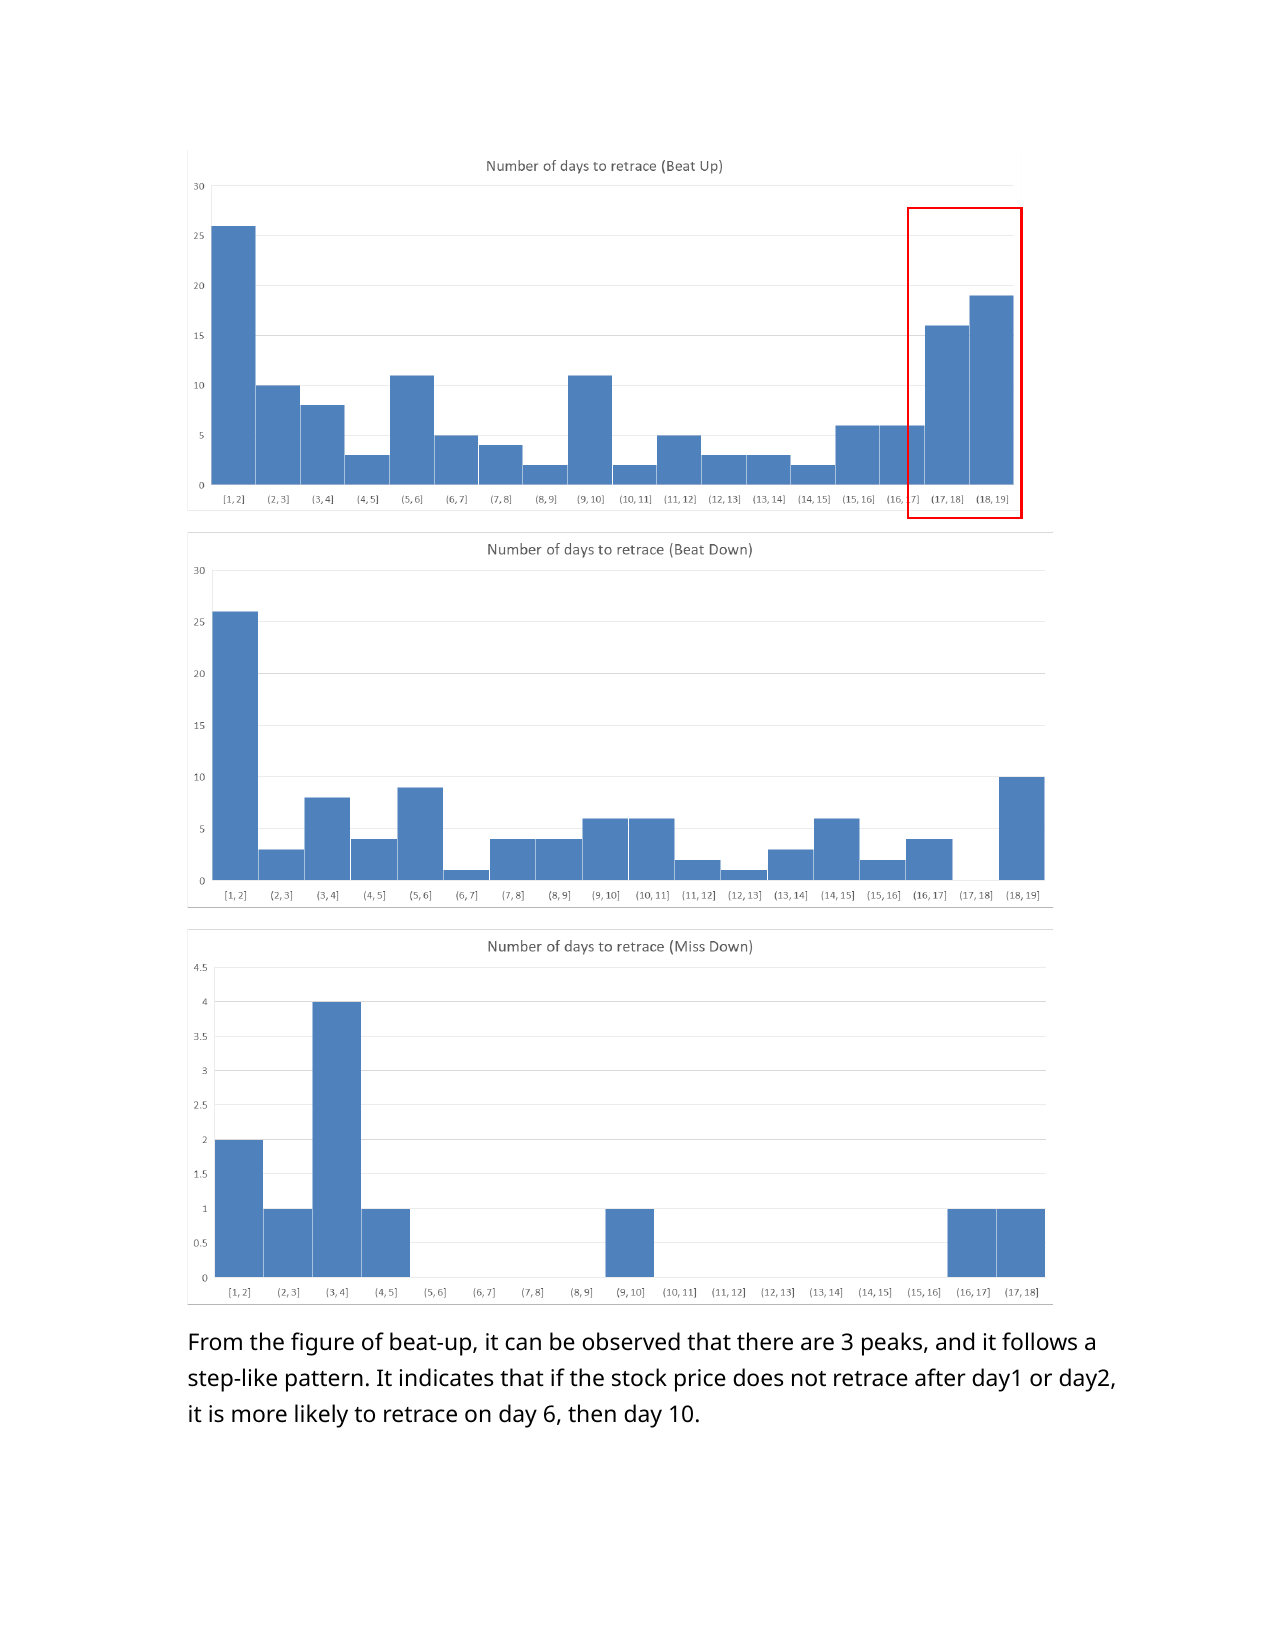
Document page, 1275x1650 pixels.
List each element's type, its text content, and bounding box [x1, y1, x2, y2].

picture [187, 150, 1022, 511]
text From the figure of beat-up, it can be observed that there are 3 peaks, and it follows a step-like pattern. It indicates that if the stock price does not retrace after day1 or day2, it is more likely to retrace on day 6, then day 10. [187, 1326, 1125, 1429]
picture [187, 929, 1053, 1305]
picture [187, 532, 1053, 908]
picture [909, 209, 1020, 511]
